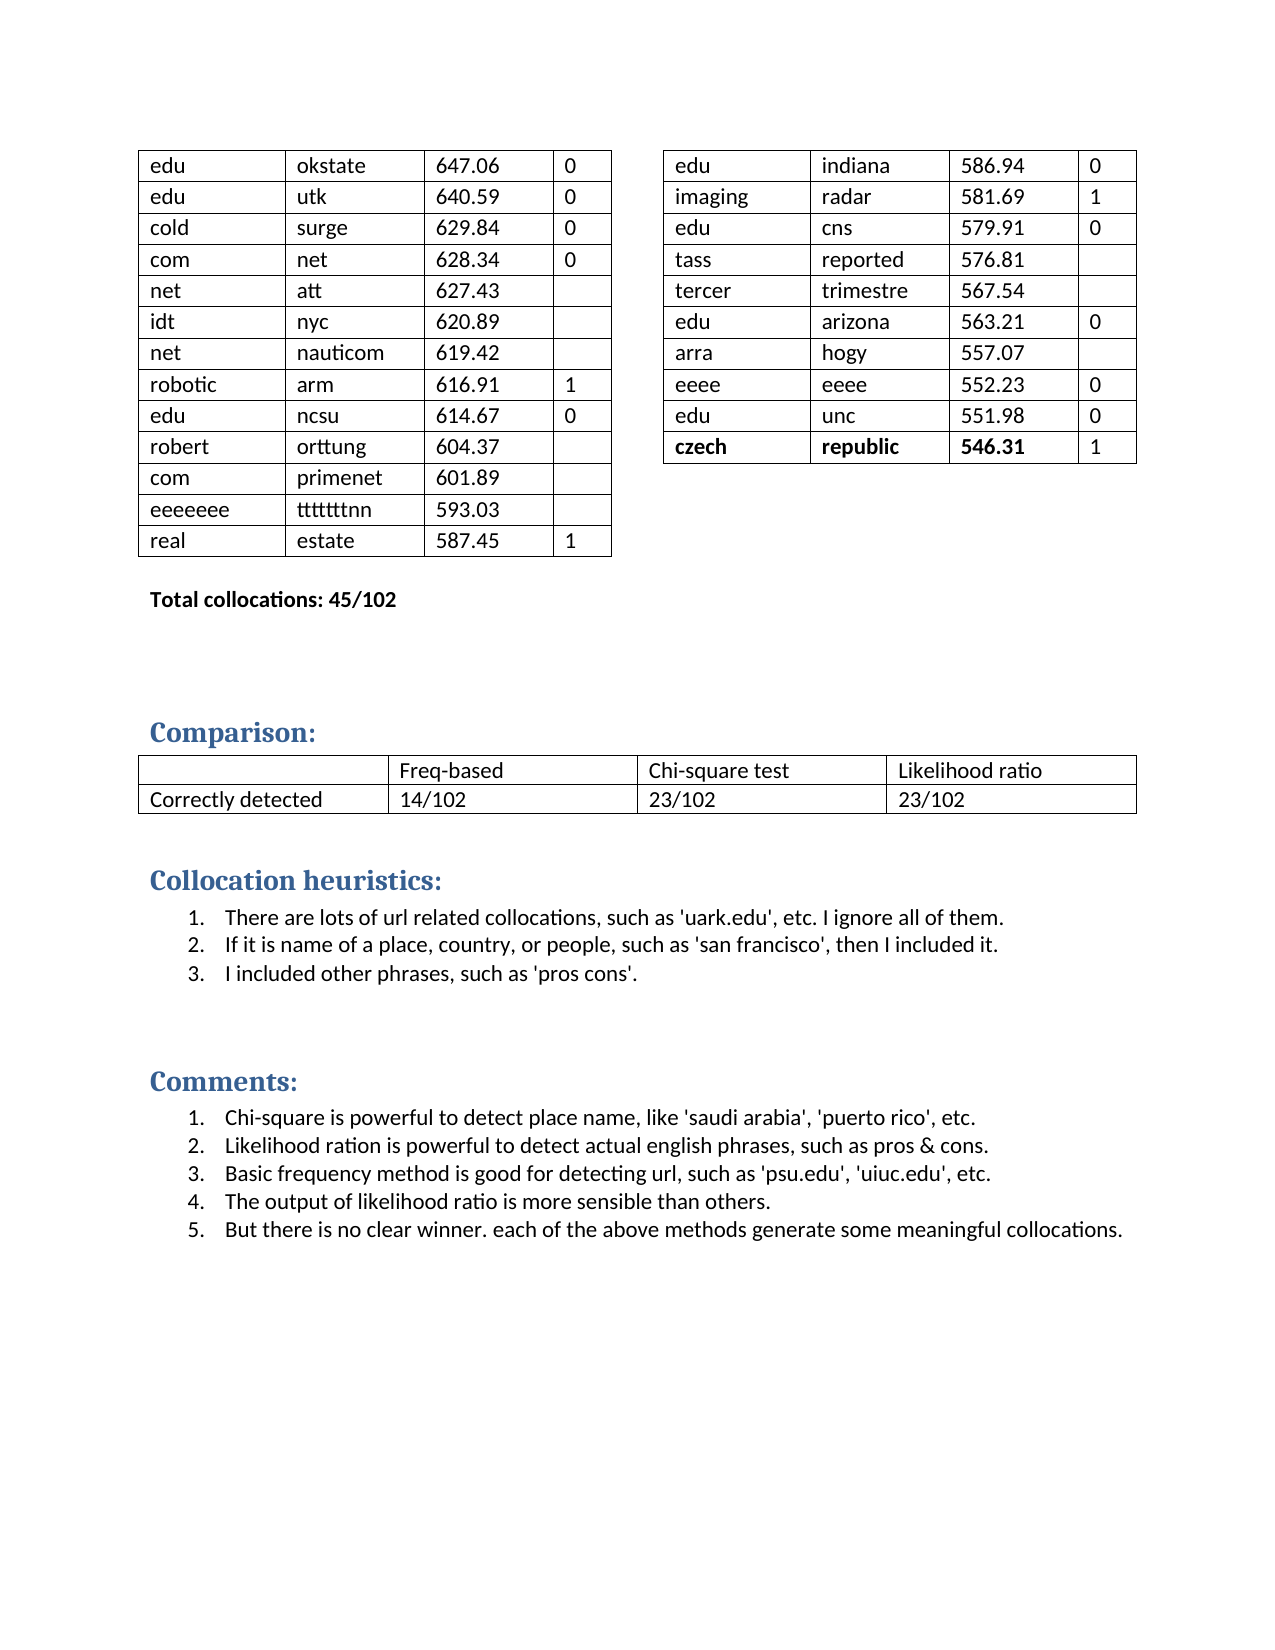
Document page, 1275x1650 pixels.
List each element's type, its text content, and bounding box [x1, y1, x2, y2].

table_cell 1 [1079, 432, 1136, 462]
table_cell 601.89 [425, 464, 553, 494]
table_cell [554, 339, 611, 369]
table_cell com [139, 245, 285, 275]
table_cell 563.21 [950, 307, 1078, 337]
table_cell 567.54 [950, 276, 1078, 306]
table_cell 616.91 [425, 370, 553, 400]
table_cell arm [286, 370, 424, 400]
table_cell [554, 432, 611, 462]
subtitle Comments: [150, 1065, 1125, 1098]
table_cell edu [139, 151, 285, 181]
table_cell 640.59 [425, 182, 553, 212]
table_cell 0 [554, 182, 611, 212]
table_cell robert [139, 432, 285, 462]
table_cell edu [664, 214, 810, 244]
table_cell primenet [286, 464, 424, 494]
table_cell net [286, 245, 424, 275]
table_cell 0 [554, 401, 611, 431]
table_cell 614.67 [425, 401, 553, 431]
table_cell tercer [664, 276, 810, 306]
table_cell 593.03 [425, 495, 553, 525]
list If it is name of a place, country, or people, such as 'san francisco', then I included it. [187, 931, 1125, 959]
table_cell Correctly detected [139, 785, 388, 813]
table_cell att [286, 276, 424, 306]
list I included other phrases, such as 'pros cons'. [187, 959, 1125, 987]
table_cell [554, 276, 611, 306]
table_cell eeee [811, 370, 949, 400]
list Chi-square is powerful to detect place name, like 'saudi arabia', 'puerto rico', etc. [187, 1103, 1125, 1131]
table_cell nyc [286, 307, 424, 337]
table_cell 647.06 [425, 151, 553, 181]
table_cell 0 [1079, 370, 1136, 400]
table_cell 557.07 [950, 339, 1078, 369]
table_cell 23/102 [638, 785, 886, 813]
table_cell 0 [1079, 401, 1136, 431]
table_cell hogy [811, 339, 949, 369]
table_cell robotic [139, 370, 285, 400]
table_cell radar [811, 182, 949, 212]
table_cell 0 [1079, 307, 1136, 337]
table_cell 0 [1079, 151, 1136, 181]
table_cell 0 [554, 151, 611, 181]
table_cell 627.43 [425, 276, 553, 306]
table_cell tass [664, 245, 810, 275]
table_cell imaging [664, 182, 810, 212]
table_cell 628.34 [425, 245, 553, 275]
table_cell 1 [554, 370, 611, 400]
table_cell [1079, 245, 1136, 275]
table_cell 0 [554, 245, 611, 275]
table_cell 619.42 [425, 339, 553, 369]
table_header Freq-based [389, 756, 637, 784]
table_cell 23/102 [887, 785, 1136, 813]
table_cell edu [664, 307, 810, 337]
table_cell 546.31 [950, 432, 1078, 462]
table_cell idt [139, 307, 285, 337]
table_cell okstate [286, 151, 424, 181]
table_cell edu [139, 401, 285, 431]
table_cell 620.89 [425, 307, 553, 337]
table_cell cold [139, 214, 285, 244]
table_cell 581.69 [950, 182, 1078, 212]
table_cell edu [664, 151, 810, 181]
table_cell edu [139, 182, 285, 212]
table_cell estate [286, 526, 424, 556]
table_cell [554, 495, 611, 525]
table_cell 14/102 [389, 785, 637, 813]
table_header [139, 756, 388, 784]
table_cell 0 [1079, 214, 1136, 244]
list There are lots of url related collocations, such as 'uark.edu', etc. I ignore all of them. [187, 903, 1125, 931]
table_cell 586.94 [950, 151, 1078, 181]
table_cell nauticom [286, 339, 424, 369]
table_cell 0 [554, 214, 611, 244]
list The output of likelihood ratio is more sensible than others. [187, 1187, 1125, 1215]
table_cell indiana [811, 151, 949, 181]
table_cell orttung [286, 432, 424, 462]
table_cell net [139, 339, 285, 369]
table_header Chi-square test [638, 756, 886, 784]
list Basic frequency method is good for detecting url, such as 'psu.edu', 'uiuc.edu', etc. [187, 1159, 1125, 1187]
subtitle Comparison: [150, 716, 1125, 750]
table_cell 604.37 [425, 432, 553, 462]
table_cell arra [664, 339, 810, 369]
table_cell trimestre [811, 276, 949, 306]
table_cell ncsu [286, 401, 424, 431]
text Total collocations: 45/102 [150, 585, 600, 613]
table_cell surge [286, 214, 424, 244]
table_cell utk [286, 182, 424, 212]
table_cell 1 [1079, 182, 1136, 212]
table_cell arizona [811, 307, 949, 337]
table_cell unc [811, 401, 949, 431]
list But there is no clear winner. each of the above methods generate some meaningful collocations. [187, 1215, 1125, 1243]
table_cell 587.45 [425, 526, 553, 556]
table_header Likelihood ratio [887, 756, 1136, 784]
table_cell [554, 307, 611, 337]
table_cell tttttttnn [286, 495, 424, 525]
table_cell 1 [554, 526, 611, 556]
table_cell eeeeeee [139, 495, 285, 525]
table_cell 629.84 [425, 214, 553, 244]
table_cell 551.98 [950, 401, 1078, 431]
table_cell reported [811, 245, 949, 275]
table_cell eeee [664, 370, 810, 400]
table_cell cns [811, 214, 949, 244]
table_cell 576.81 [950, 245, 1078, 275]
list Likelihood ration is powerful to detect actual english phrases, such as pros & cons. [187, 1131, 1125, 1159]
table_cell net [139, 276, 285, 306]
table_cell real [139, 526, 285, 556]
subtitle Collocation heuristics: [150, 864, 1125, 898]
table_cell edu [664, 401, 810, 431]
table_cell [1079, 276, 1136, 306]
table_cell 579.91 [950, 214, 1078, 244]
table_cell [1079, 339, 1136, 369]
table_cell czech [664, 432, 810, 462]
table_cell [554, 464, 611, 494]
table_cell 552.23 [950, 370, 1078, 400]
table_cell republic [811, 432, 949, 462]
table_cell com [139, 464, 285, 494]
